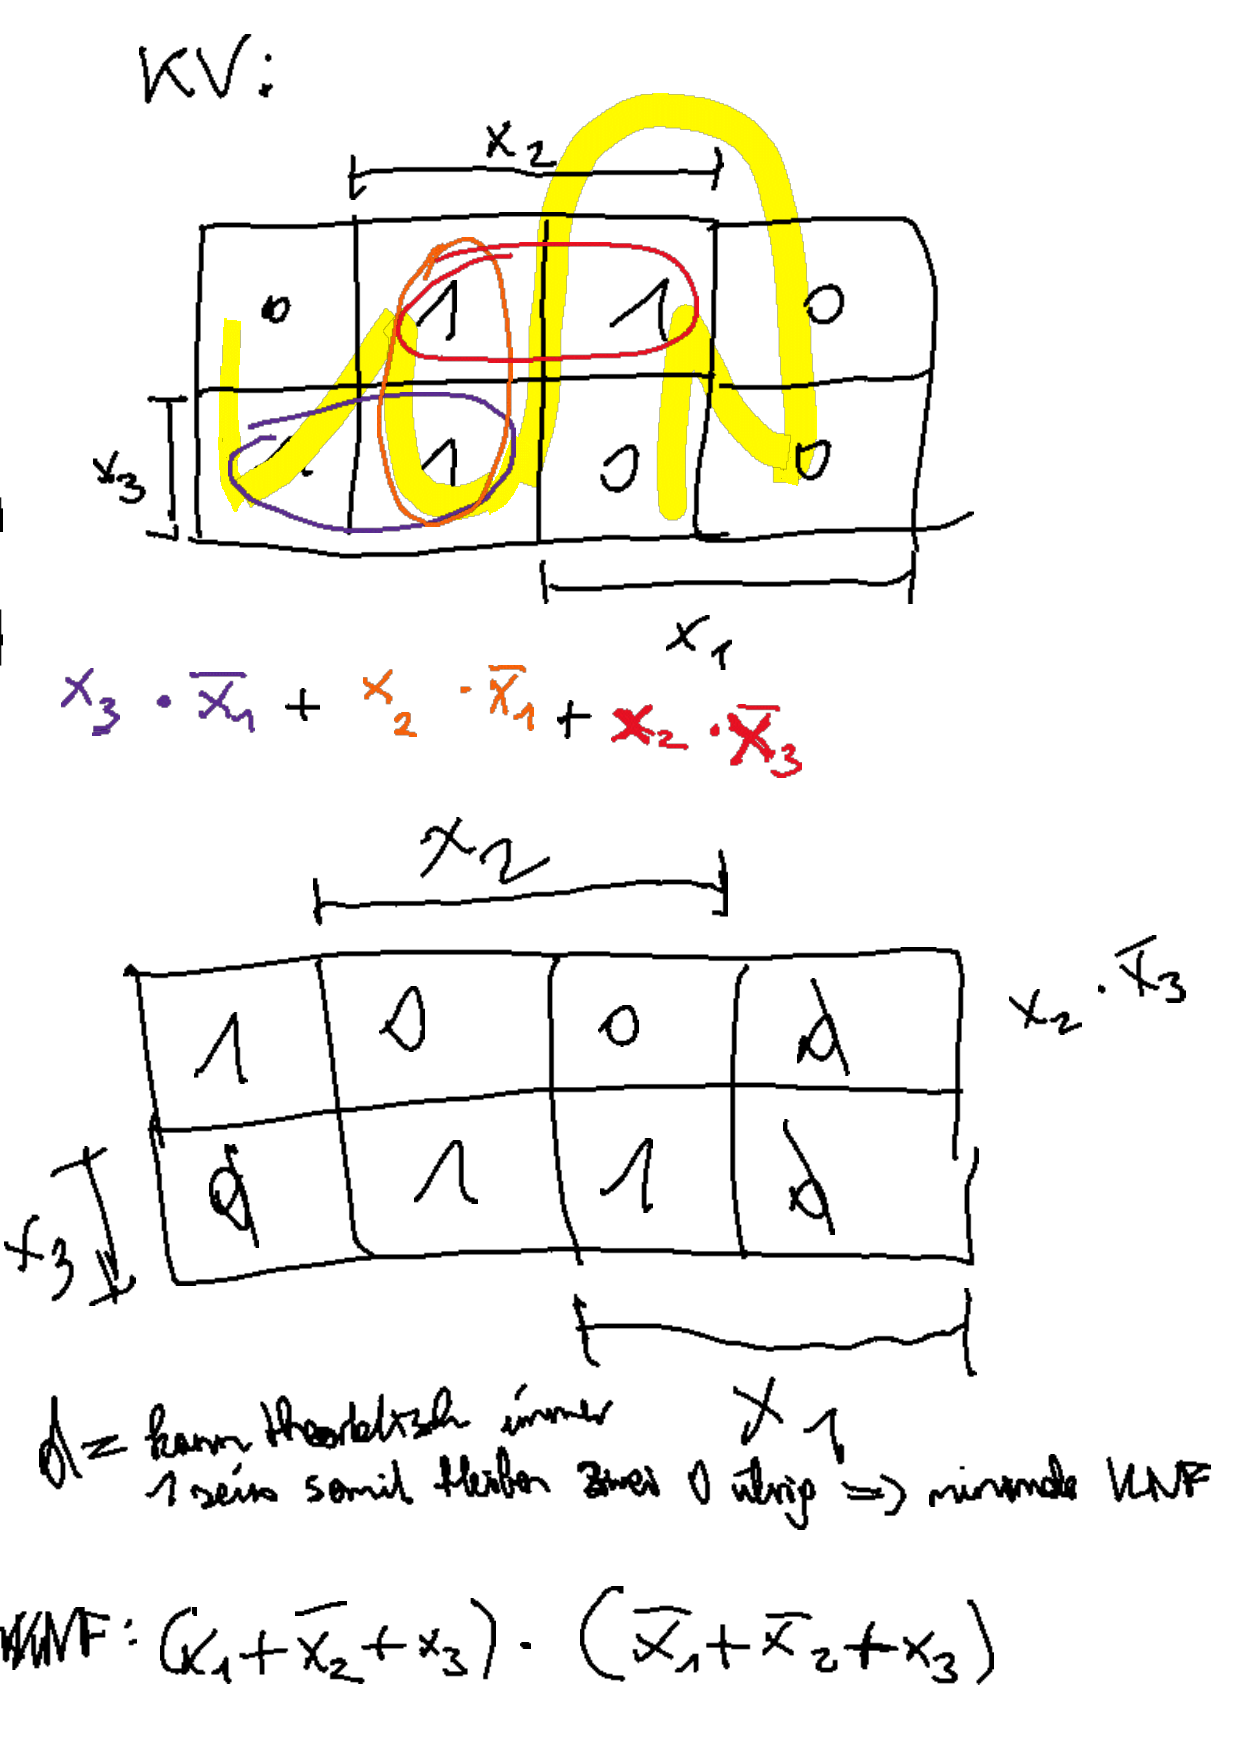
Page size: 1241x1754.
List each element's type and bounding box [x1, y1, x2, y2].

picture [1098, 935, 1186, 1003]
picture [4, 947, 1211, 1530]
picture [160, 1598, 496, 1684]
picture [363, 665, 534, 737]
picture [580, 1586, 994, 1685]
picture [313, 817, 728, 926]
picture [557, 700, 592, 739]
picture [61, 668, 255, 736]
picture [611, 704, 802, 778]
picture [0, 1607, 137, 1670]
picture [93, 34, 974, 604]
picture [666, 615, 732, 670]
picture [520, 1642, 531, 1649]
picture [1009, 989, 1082, 1035]
picture [285, 688, 320, 721]
